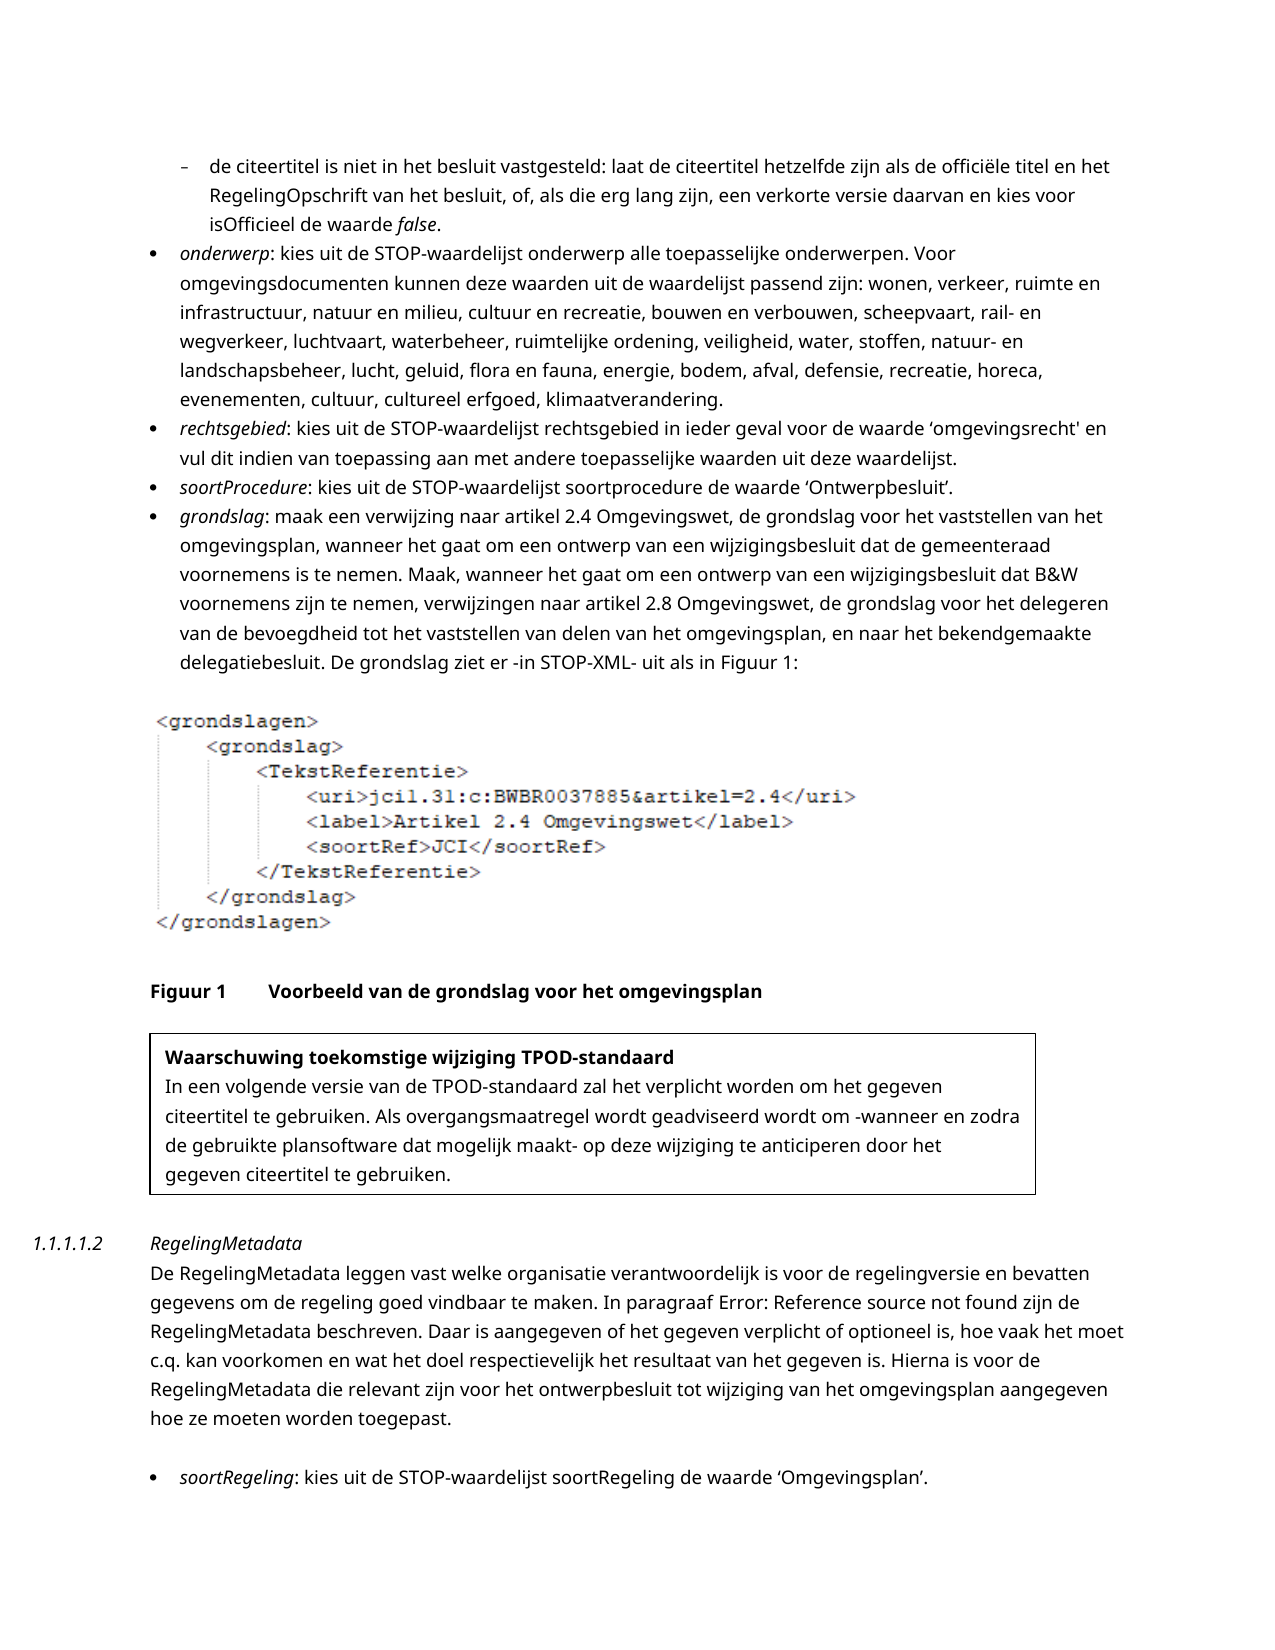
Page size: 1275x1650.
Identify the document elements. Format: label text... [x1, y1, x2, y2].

text soortProcedure: kies uit de STOP-waardelijst soortprocedure de waarde ‘Ontwerpbesluit’. [150, 471, 1125, 500]
text de citeertitel is niet in het besluit vastgesteld: laat de citeertitel hetzelfde zijn als de officiële titel en het RegelingOpschrift van het besluit, of, als die erg lang zijn, een verkorte versie daarvan en kies voor isOfficieel de waarde false. [179, 150, 1125, 237]
text grondslag: maak een verwijzing naar artikel 2.4 Omgevingswet, de grondslag voor het vaststellen van het omgevingsplan, wanneer het gaat om een ontwerp van een wijzigingsbesluit dat de gemeenteraad voornemens is te nemen. Maak, wanneer het gaat om een ontwerp van een wijzigingsbesluit dat B&W voornemens zijn te nemen, verwijzingen naar artikel 2.8 Omgevingswet, de grondslag voor het delegeren van de bevoegdheid tot het vaststellen van delen van het omgevingsplan, en naar het bekendgemaakte delegatiebesluit. De grondslag ziet er -in STOP-XML- uit als in Figuur 103: [150, 500, 1125, 675]
subtitle RegelingMetadata [32, 1227, 1125, 1257]
text Voorbeeld van de grondslag voor het omgevingsplan [150, 976, 1125, 1005]
text soortRegeling: kies uit de STOP-waardelijst soortRegeling de waarde ‘Omgevingsplan’. [150, 1461, 1125, 1490]
text onderwerp: kies uit de STOP-waardelijst onderwerp alle toepasselijke onderwerpen. Voor omgevingsdocumenten kunnen deze waarden uit de waardelijst passend zijn: wonen, verkeer, ruimte en infrastructuur, natuur en milieu, cultuur en recreatie, bouwen en verbouwen, scheepvaart, rail- en wegverkeer, luchtvaart, waterbeheer, ruimtelijke ordening, veiligheid, water, stoffen, natuur- en landschapsbeheer, lucht, geluid, flora en fauna, energie, bodem, afval, defensie, recreatie, horeca, evenementen, cultuur, cultureel erfgoed, klimaatverandering. [150, 237, 1125, 412]
picture [150, 704, 883, 947]
text rechtsgebied: kies uit de STOP-waardelijst rechtsgebied in ieder geval voor de waarde ‘omgevingsrecht' en vul dit indien van toepassing aan met andere toepasselijke waarden uit deze waardelijst. [150, 412, 1125, 471]
